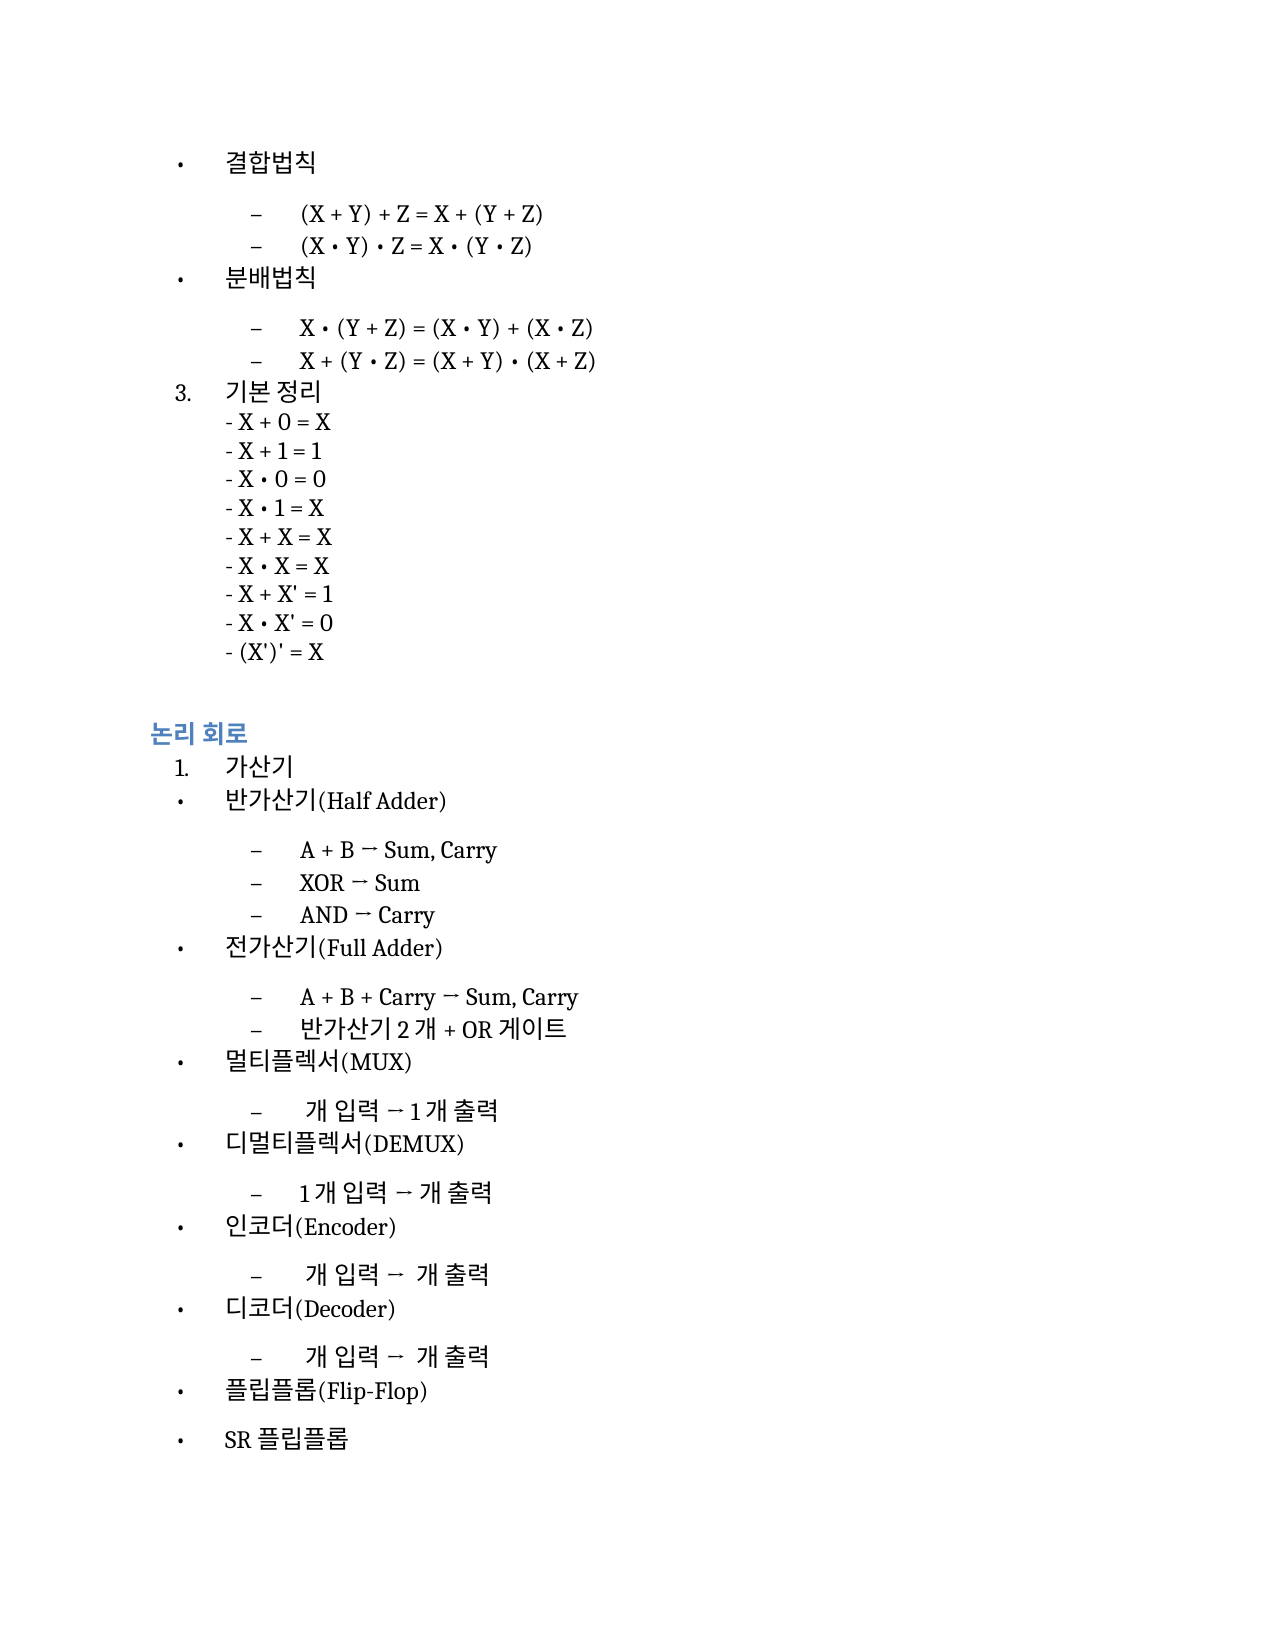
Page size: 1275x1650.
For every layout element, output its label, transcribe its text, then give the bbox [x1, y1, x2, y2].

list X + (Y • Z) = (X + Y) • (X + Z) [250, 347, 1125, 375]
list XOR → Sum [250, 869, 1125, 897]
list X • (Y + Z) = (X • Y) + (X • Z) [250, 314, 1125, 343]
list 전가산기(Full Adder) [175, 934, 1125, 962]
list (X + Y) + Z = X + (Y + Z) [250, 199, 1125, 228]
list 플립플롭(Flip-Flop) [175, 1377, 1125, 1405]
list 멀티플렉서(MUX) [175, 1048, 1125, 1077]
list 반가산기(Half Adder) [175, 787, 1125, 815]
list 분배법칙 [175, 264, 1125, 293]
list 개 입력 → 1개 출력 [250, 1098, 1125, 1127]
list 디코더(Decoder) [175, 1294, 1125, 1323]
list 디멀티플렉서(DEMUX) [175, 1130, 1125, 1159]
list 가산기 [175, 754, 1125, 783]
list 개 입력 → 개 출력 [250, 1262, 1125, 1291]
list 1개 입력 → 개 출력 [250, 1180, 1125, 1209]
list 반가산기 2개 + OR 게이트 [250, 1016, 1125, 1044]
list AND → Carry [250, 901, 1125, 930]
list SR 플립플롭 [175, 1426, 1125, 1455]
list A + B → Sum, Carry [250, 836, 1125, 865]
list 개 입력 → 개 출력 [250, 1344, 1125, 1373]
list 결합법칙 [175, 150, 1125, 179]
list 인코더(Encoder) [175, 1212, 1125, 1241]
list 기본 정리 - X + 0 = X - X + 1 = 1 - X • 0 = 0 - X • 1 = X - X + X = X - X • X = X - X + X' = 1 - X • X' = 0 - (X')' = X ​​ [175, 379, 1125, 695]
list A + B + Carry → Sum, Carry [250, 983, 1125, 1012]
list (X • Y) • Z = X • (Y • Z) [250, 232, 1125, 261]
subtitle 논리 회로 [150, 716, 1125, 750]
